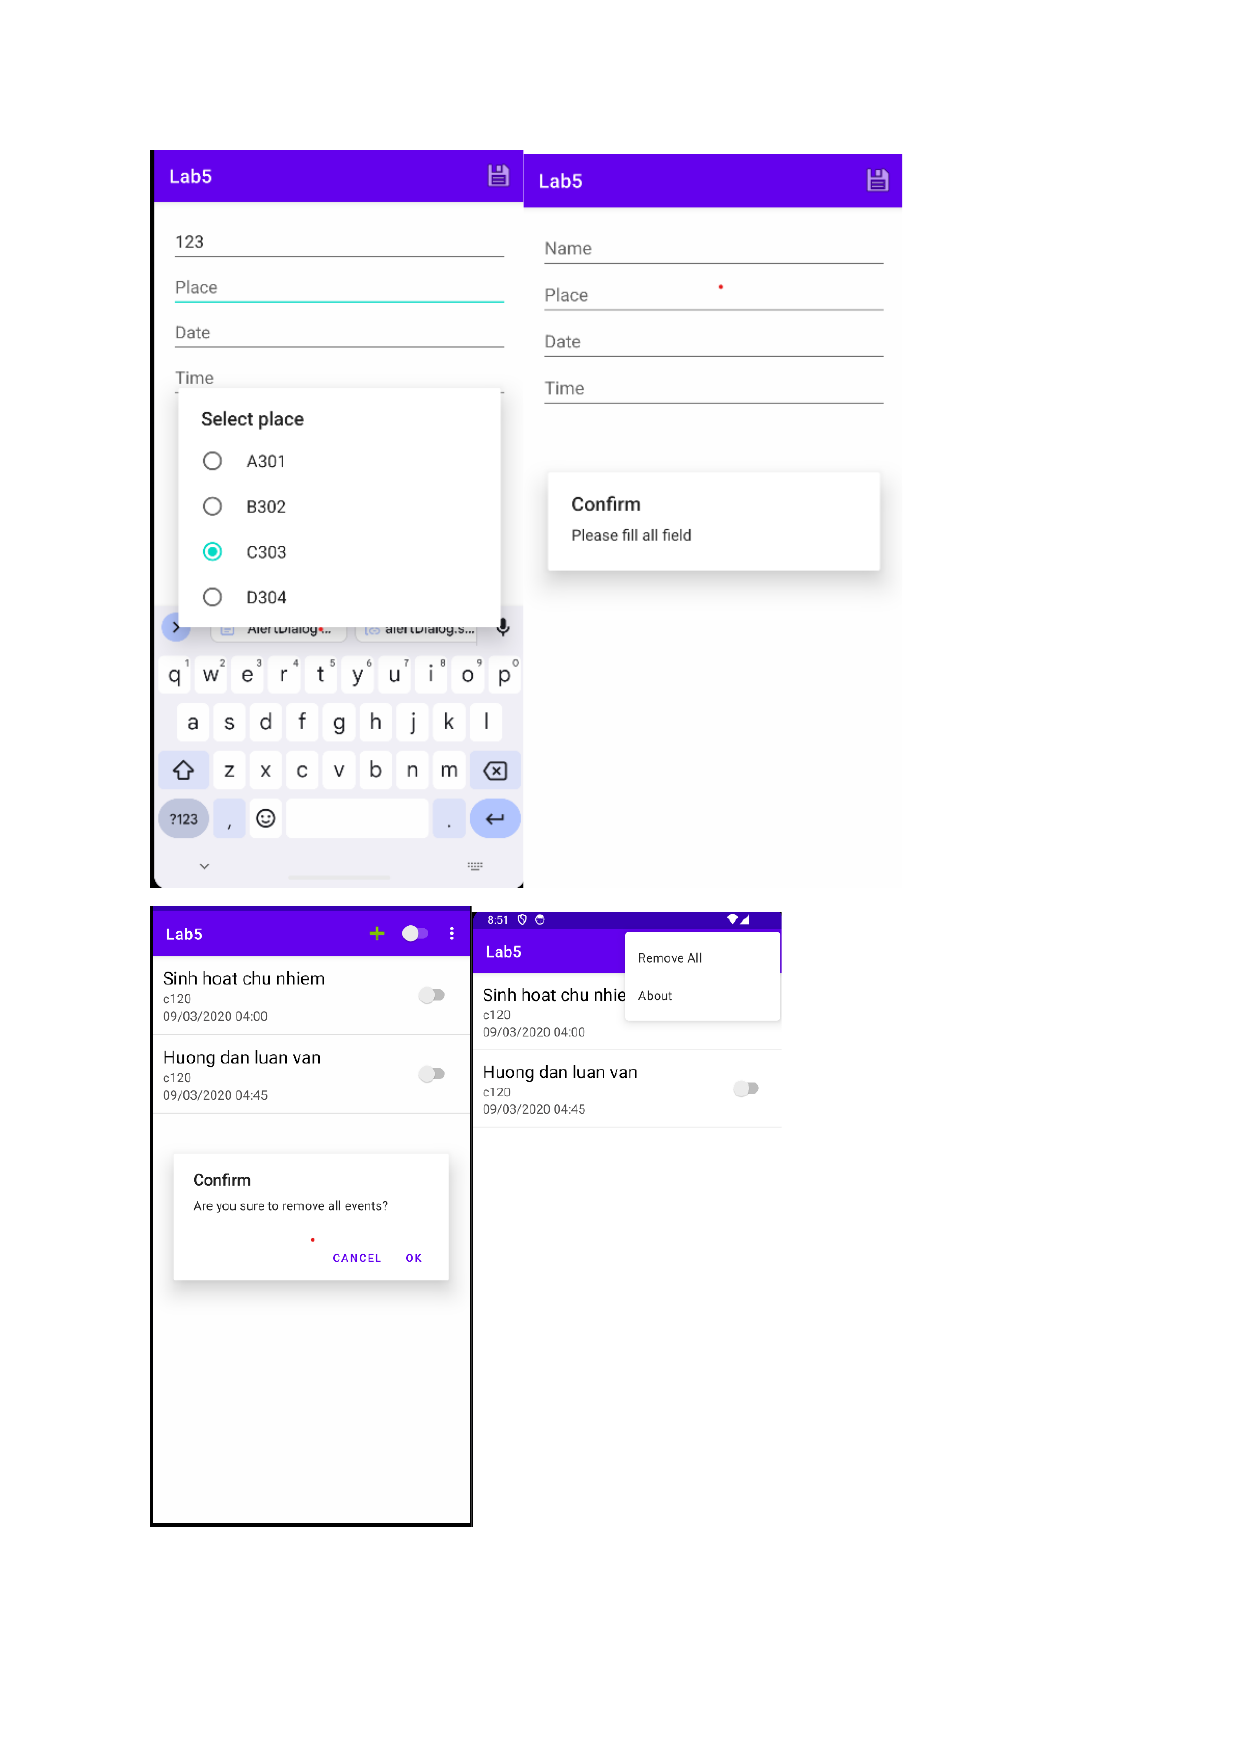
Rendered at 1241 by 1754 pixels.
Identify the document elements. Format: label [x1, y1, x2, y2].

picture [150, 150, 903, 888]
picture [150, 906, 782, 1527]
